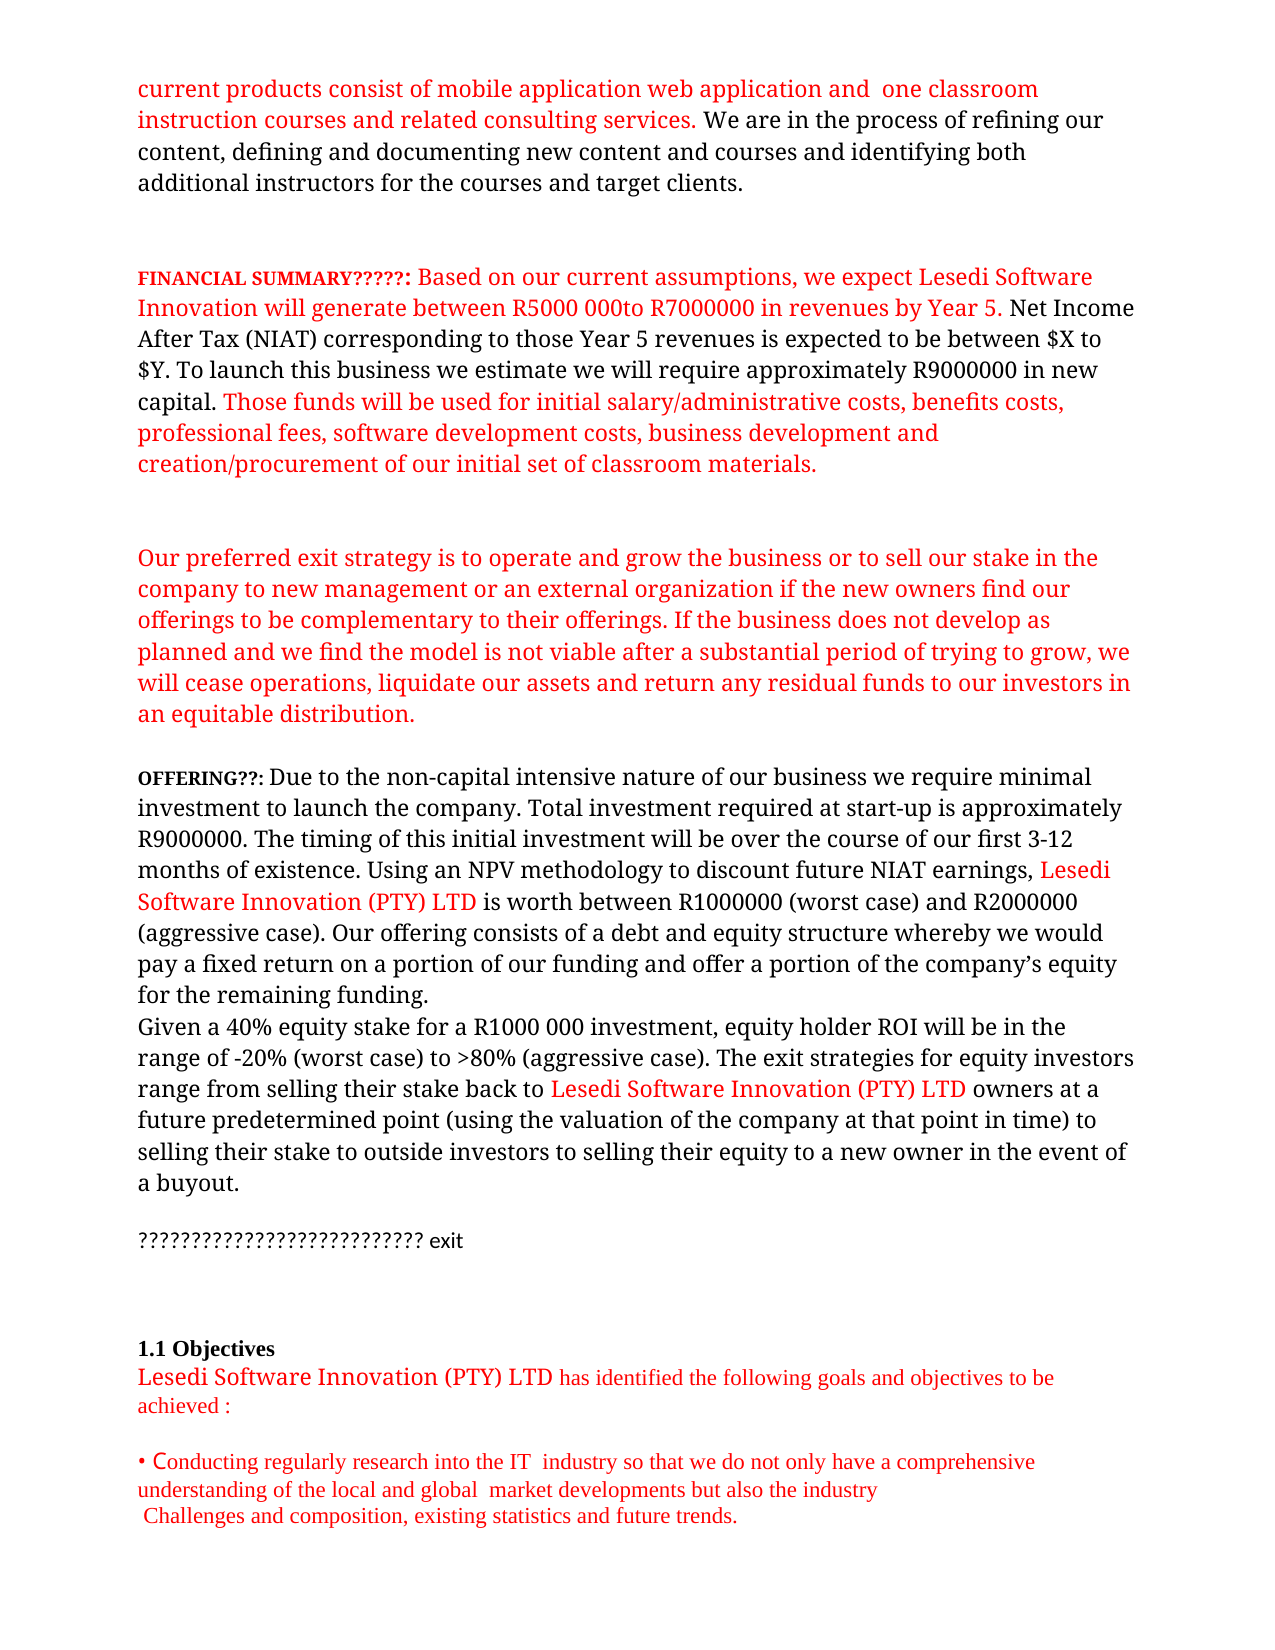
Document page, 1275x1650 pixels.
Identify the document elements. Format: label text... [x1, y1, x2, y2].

text • Conducting regularly research into the IT industry so that we do not only have a comprehensive understanding of the local and global market developments but also the industry [137, 1445, 1135, 1503]
text ??????????????????????????? exit [137, 1226, 1135, 1254]
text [137, 73, 1135, 198]
text FINANCIAL SUMMARY?????: Based on our current assumptions, we expect Lesedi Software Innovation will generate between R5000 000to R7000000 in revenues by Year 5. Net Income After Tax (NIAT) corresponding to those Year 5 revenues is expected to be between $X to $Y. To launch this business we estimate we will require approximately R9000000 in new capital. Those funds will be used for initial salary/administrative costs, benefits costs, professional fees, software development costs, business development and creation/procurement of our initial set of classroom materials. [137, 260, 1135, 479]
text OFFERING??: Due to the non-capital intensive nature of our business we require minimal investment to launch the company. Total investment required at start-up is approximately R9000000. The timing of this initial investment will be over the course of our first 3-12 months of existence. Using an NPV methodology to discount future NIAT earnings, Lesedi Software Innovation (PTY) LTD is worth between R1000000 (worst case) and R2000000 (aggressive case). Our offering consists of a debt and equity structure whereby we would pay a fixed return on a portion of our funding and offer a portion of the company’s equity for the remaining funding. [137, 760, 1135, 1010]
text Given a 40% equity stake for a R1000 000 investment, equity holder ROI will be in the range of -20% (worst case) to >80% (aggressive case). The exit strategies for equity investors range from selling their stake back to Lesedi Software Innovation (PTY) LTD owners at a future predetermined point (using the valuation of the company at that point in time) to selling their stake to outside investors to selling their equity to a new owner in the event of a buyout. [137, 1010, 1135, 1198]
text Challenges and composition, existing statistics and future trends. [137, 1503, 1135, 1529]
text Our preferred exit strategy is to operate and grow the business or to sell our stake in the company to new management or an external organization if the new owners find our offerings to be complementary to their offerings. If the business does not develop as planned and we find the model is not viable after a substantial period of trying to grow, we will cease operations, liquidate our assets and return any residual funds to our investors in an equitable distribution. [137, 542, 1135, 729]
text 1.1 Objectives [137, 1335, 1135, 1361]
text Lesedi Software Innovation (PTY) LTD has identified the following goals and objectives to be achieved : [137, 1361, 1135, 1419]
